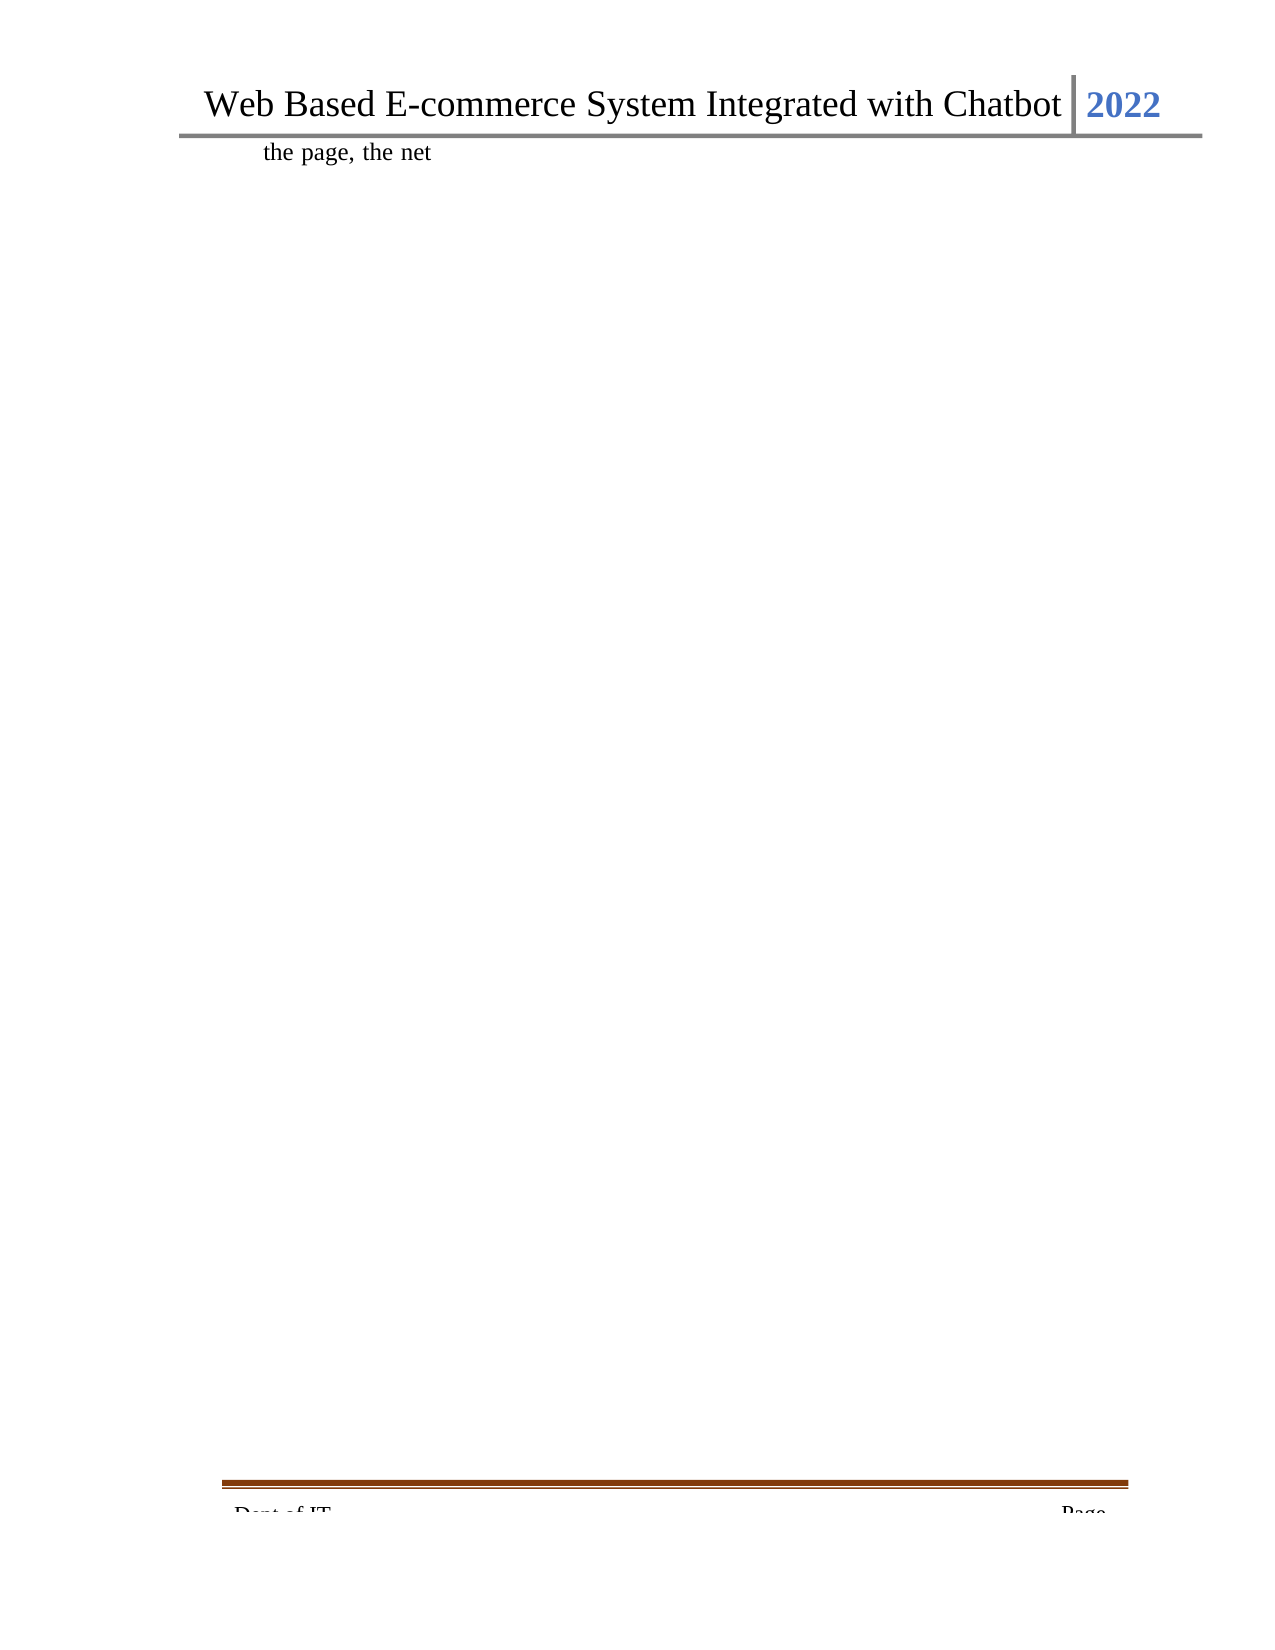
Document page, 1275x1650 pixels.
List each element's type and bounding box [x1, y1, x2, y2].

text [263, 137, 1125, 166]
